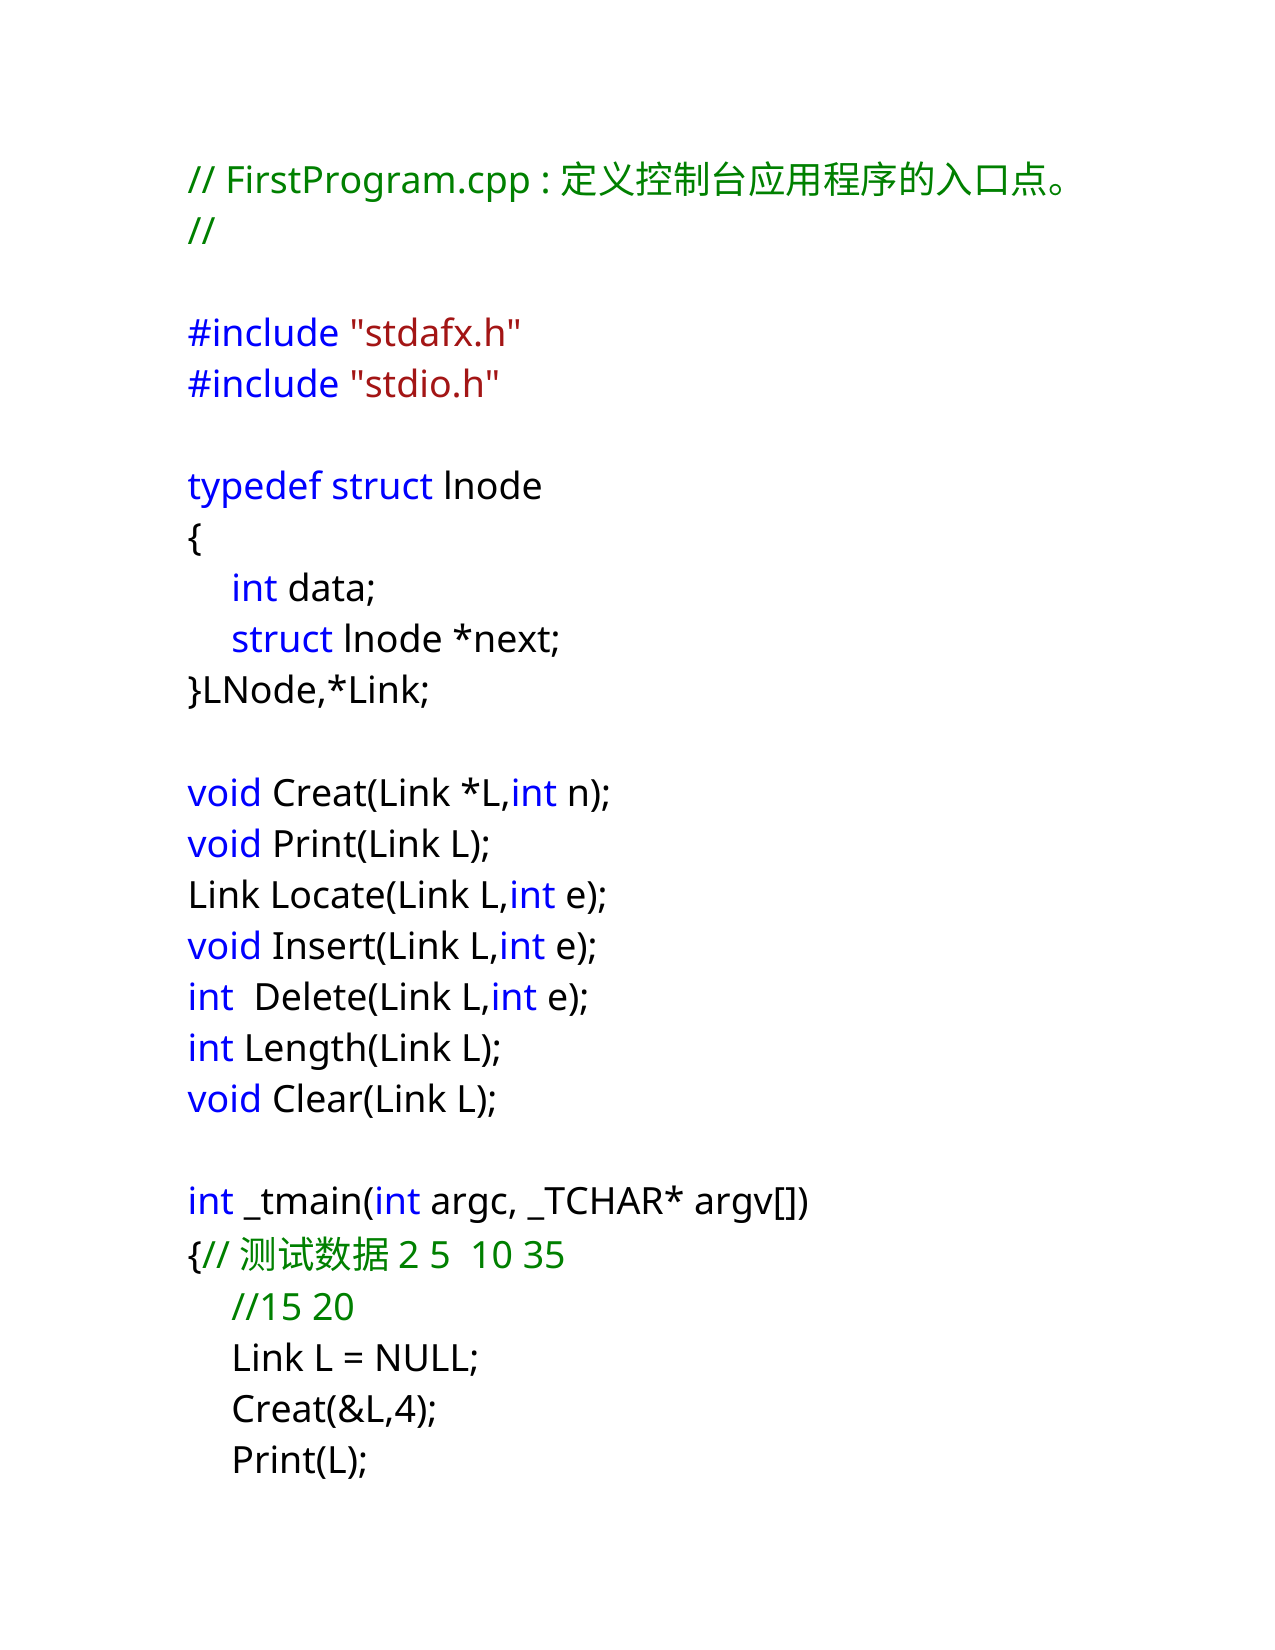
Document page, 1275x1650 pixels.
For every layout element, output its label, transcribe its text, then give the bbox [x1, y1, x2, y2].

text //15 20 [187, 1280, 1087, 1331]
text #include "stdio.h" [187, 358, 1087, 409]
text Print(L); [187, 1433, 1087, 1484]
text int Length(Link L); [187, 1021, 1087, 1072]
text int Delete(Link L,int e); [187, 970, 1087, 1021]
text int data; [187, 562, 1087, 613]
text void Print(Link L); [187, 817, 1087, 868]
text { [187, 511, 1087, 562]
text {// 测试数据 2 5 10 35 [187, 1225, 1087, 1280]
text }LNode,*Link; [187, 664, 1087, 715]
text Link L = NULL; [187, 1331, 1087, 1382]
text void Creat(Link *L,int n); [187, 766, 1087, 817]
text int _tmain(int argc, _TCHAR* argv[]) [187, 1174, 1087, 1225]
text #include "stdafx.h" [187, 307, 1087, 358]
text // FirstProgram.cpp : 定义控制台应用程序的入口点。 [187, 150, 1087, 204]
text void Clear(Link L); [187, 1072, 1087, 1123]
text struct lnode *next; [187, 613, 1087, 664]
text Link Locate(Link L,int e); [187, 868, 1087, 919]
text typedef struct lnode [187, 460, 1087, 511]
text Creat(&L,4); [187, 1382, 1087, 1433]
text // [187, 204, 1087, 256]
text void Insert(Link L,int e); [187, 919, 1087, 970]
